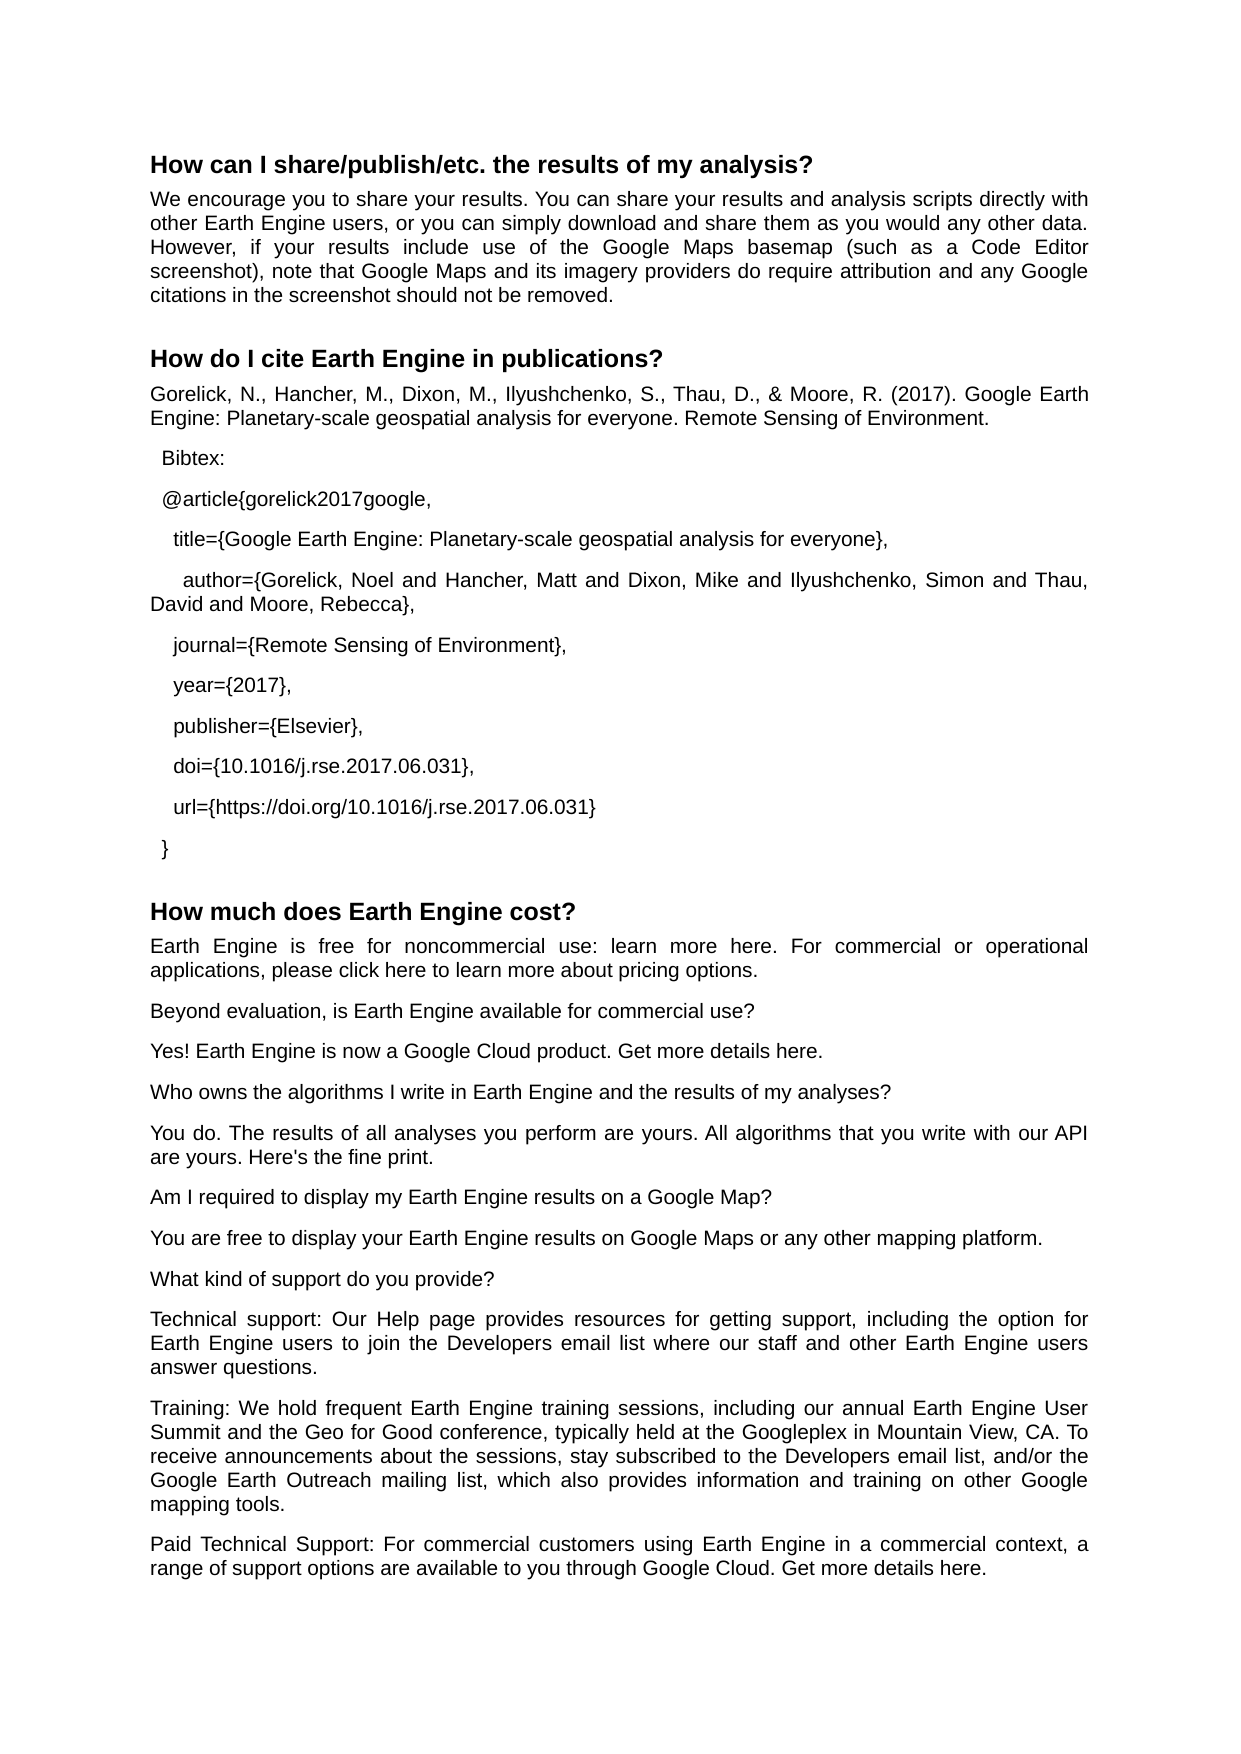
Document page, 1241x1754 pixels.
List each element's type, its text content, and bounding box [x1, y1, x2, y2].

text Technical support: Our Help page provides resources for getting support, including the option for Earth Engine users to join the Developers email list where our staff and other Earth Engine users answer questions. [150, 1307, 1090, 1379]
text journal={Remote Sensing of Environment}, [150, 632, 1090, 656]
text Beyond evaluation, is Earth Engine available for commercial use? [150, 999, 1090, 1023]
text year={2017}, [150, 673, 1090, 697]
text Who owns the algorithms I write in Earth Engine and the results of my analyses? [150, 1080, 1090, 1104]
text Paid Technical Support: For commercial customers using Earth Engine in a commercial context, a range of support options are available to you through Google Cloud. Get more details here. [150, 1532, 1090, 1580]
text Yes! Earth Engine is now a Google Cloud product. Get more details here. [150, 1039, 1090, 1063]
text Bibtex: [150, 446, 1090, 470]
text You are free to display your Earth Engine results on Google Maps or any other mapping platform. [150, 1226, 1090, 1250]
text @article{gorelick2017google, [150, 487, 1090, 511]
text Training: We hold frequent Earth Engine training sessions, including our annual Earth Engine User Summit and the Geo for Good conference, typically held at the Googleplex in Mountain View, CA. To receive announcements about the sessions, stay subscribed to the Developers email list, and/or the Google Earth Outreach mailing list, which also provides information and training on other Google mapping tools. [150, 1396, 1090, 1515]
text What kind of support do you provide? [150, 1266, 1090, 1290]
subtitle How much does Earth Engine cost? [150, 897, 1090, 926]
text Am I required to display my Earth Engine results on a Google Map? [150, 1185, 1090, 1209]
text author={Gorelick, Noel and Hancher, Matt and Dixon, Mike and Ilyushchenko, Simon and Thau, David and Moore, Rebecca}, [150, 568, 1090, 616]
text publisher={Elsevier}, [150, 714, 1090, 738]
text We encourage you to share your results. You can share your results and analysis scripts directly with other Earth Engine users, or you can simply download and share them as you would any other data. However, if your results include use of the Google Maps basemap (such as a Code Editor screenshot), note that Google Maps and its imagery providers do require attribution and any Google citations in the screenshot should not be removed. [150, 187, 1090, 307]
text } [150, 836, 1090, 859]
text Earth Engine is free for noncommercial use: learn more here. For commercial or operational applications, please click here to learn more about pricing options. [150, 934, 1090, 982]
text url={https://doi.org/10.1016/j.rse.2017.06.031} [150, 795, 1090, 819]
text title={Google Earth Engine: Planetary-scale geospatial analysis for everyone}, [150, 527, 1090, 551]
subtitle How can I share/publish/etc. the results of my analysis? [150, 150, 1090, 179]
text You do. The results of all analyses you perform are yours. All algorithms that you write with our API are yours. Here's the fine print. [150, 1121, 1090, 1168]
text Gorelick, N., Hancher, M., Dixon, M., Ilyushchenko, S., Thau, D., & Moore, R. (2017). Google Earth Engine: Planetary-scale geospatial analysis for everyone. Remote Sensing of Environment. [150, 381, 1090, 429]
subtitle How do I cite Earth Engine in publications? [150, 344, 1090, 373]
text doi={10.1016/j.rse.2017.06.031}, [150, 754, 1090, 778]
